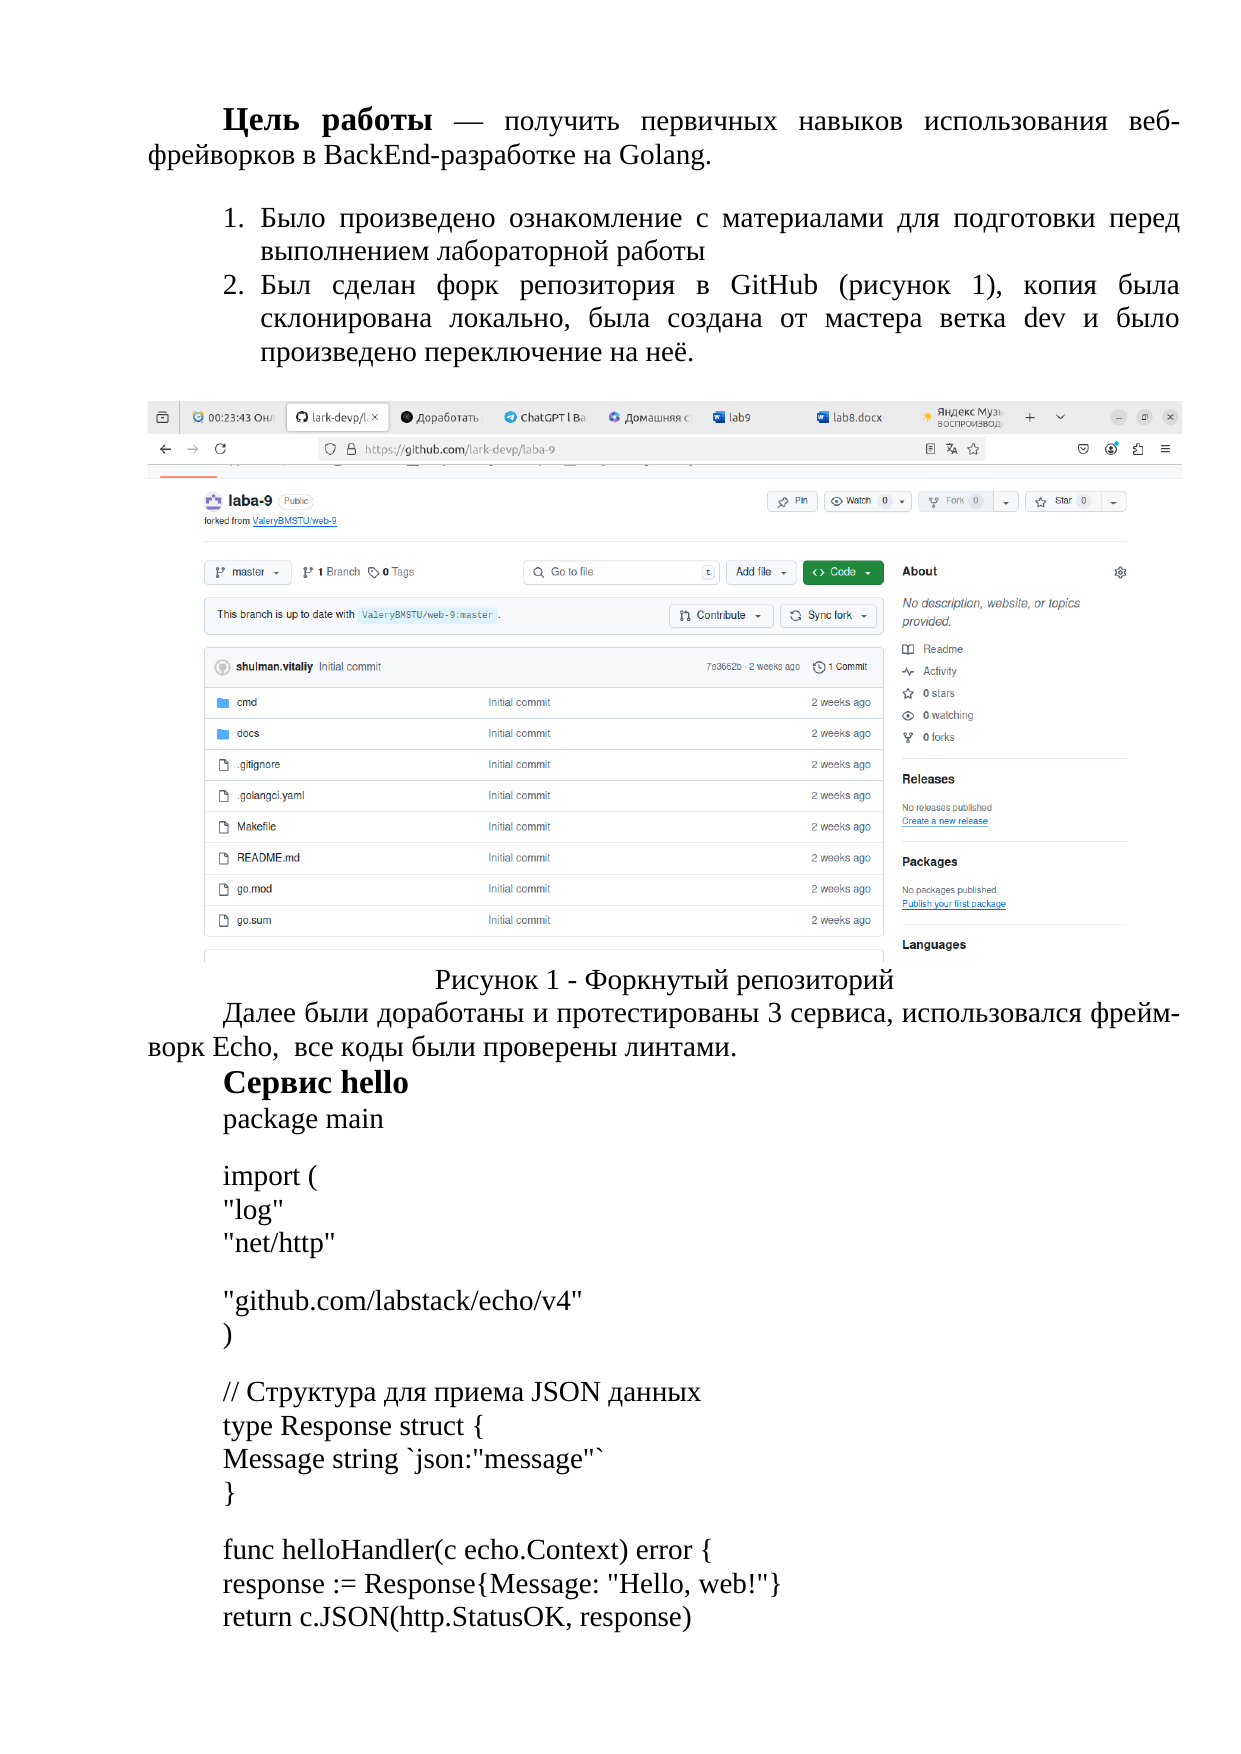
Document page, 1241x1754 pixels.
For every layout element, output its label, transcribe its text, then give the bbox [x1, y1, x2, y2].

text "github.com/labstack/echo/v4" [148, 1283, 1181, 1317]
text response := Response{Message: "Hello, web!"} [148, 1566, 1181, 1599]
picture [147, 401, 1183, 962]
text // Структура для приема JSON данных [148, 1374, 1181, 1408]
text type Response struct { [148, 1408, 1181, 1441]
text "log" [148, 1192, 1181, 1226]
text func helloHandler(c echo.Context) error { [148, 1532, 1181, 1566]
text "net/http" [148, 1226, 1181, 1259]
text package main [148, 1101, 1181, 1134]
text Сервис hello [148, 1062, 1181, 1101]
text ) [148, 1317, 1181, 1350]
list Был сделан форк репозитория в GitHub (рисунок 1), копия была склонирована локально, была создана от мастера ветка dev и было произведено переключение на неё. [223, 267, 1181, 367]
text import ( [148, 1158, 1181, 1192]
list Было произведено ознакомление с материалами для подготовки перед выполнением лабораторной работы [223, 200, 1181, 267]
text Message string `json:"message"` [148, 1441, 1181, 1475]
text Цель работы — получить первичных навыков использования веб-фрейворков в BackEnd-разработке на Golang. [148, 99, 1181, 171]
text } [148, 1475, 1181, 1508]
text return c.JSON(http.StatusOK, response) [148, 1599, 1181, 1633]
text Рисунок 1 - Форкнутый репозиторий [148, 962, 1181, 995]
text Далее были доработаны и протестированы 3 сервиса, использовался фрейм-ворк Echo, все коды были проверены линтами. [148, 995, 1181, 1062]
